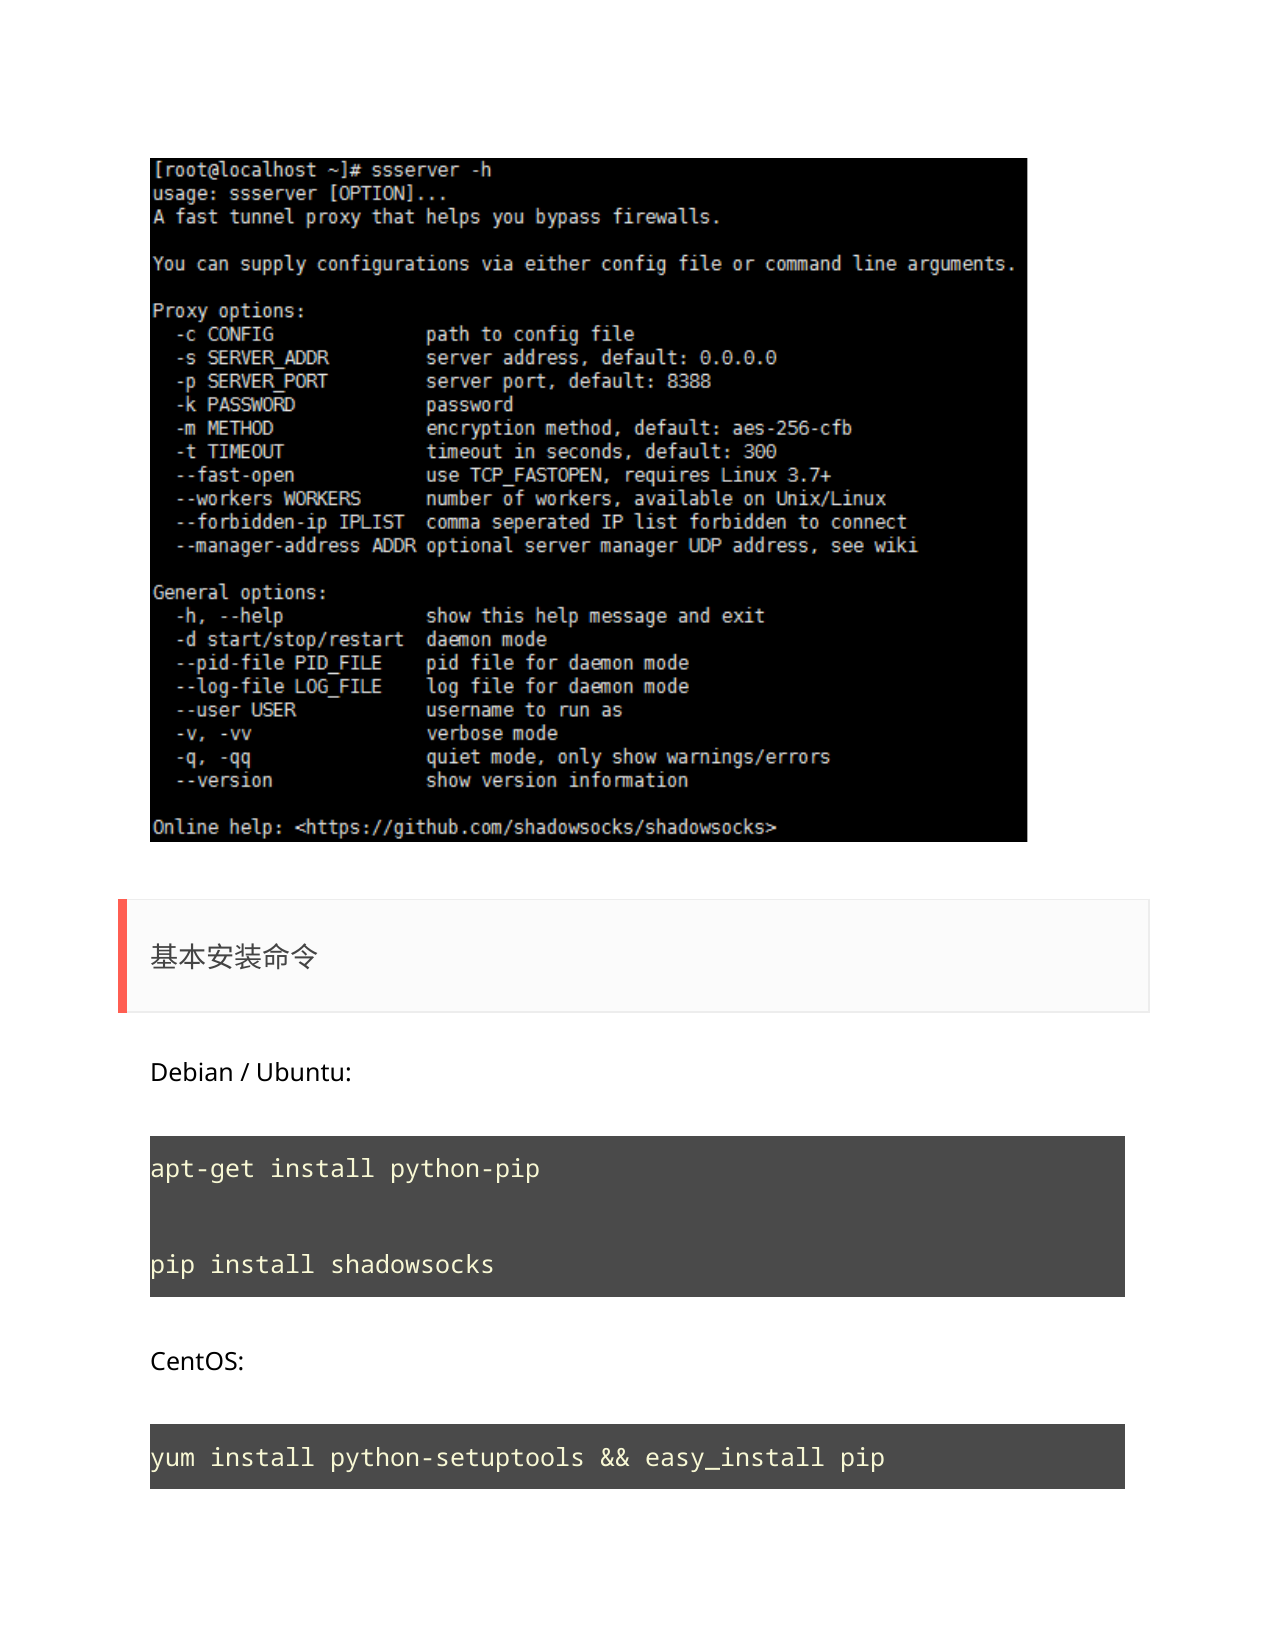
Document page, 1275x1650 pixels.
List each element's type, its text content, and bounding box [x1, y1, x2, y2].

picture [150, 158, 1028, 842]
text CentOS: [150, 1328, 1125, 1393]
text Debian / Ubuntu: [150, 1039, 1125, 1104]
text yum install python-setuptools && easy_install pip [150, 1424, 1125, 1489]
text pip install shadowsocks [150, 1232, 1125, 1297]
text 基本安装命令 [127, 900, 1148, 1011]
text apt-get install python-pip [150, 1136, 1125, 1201]
